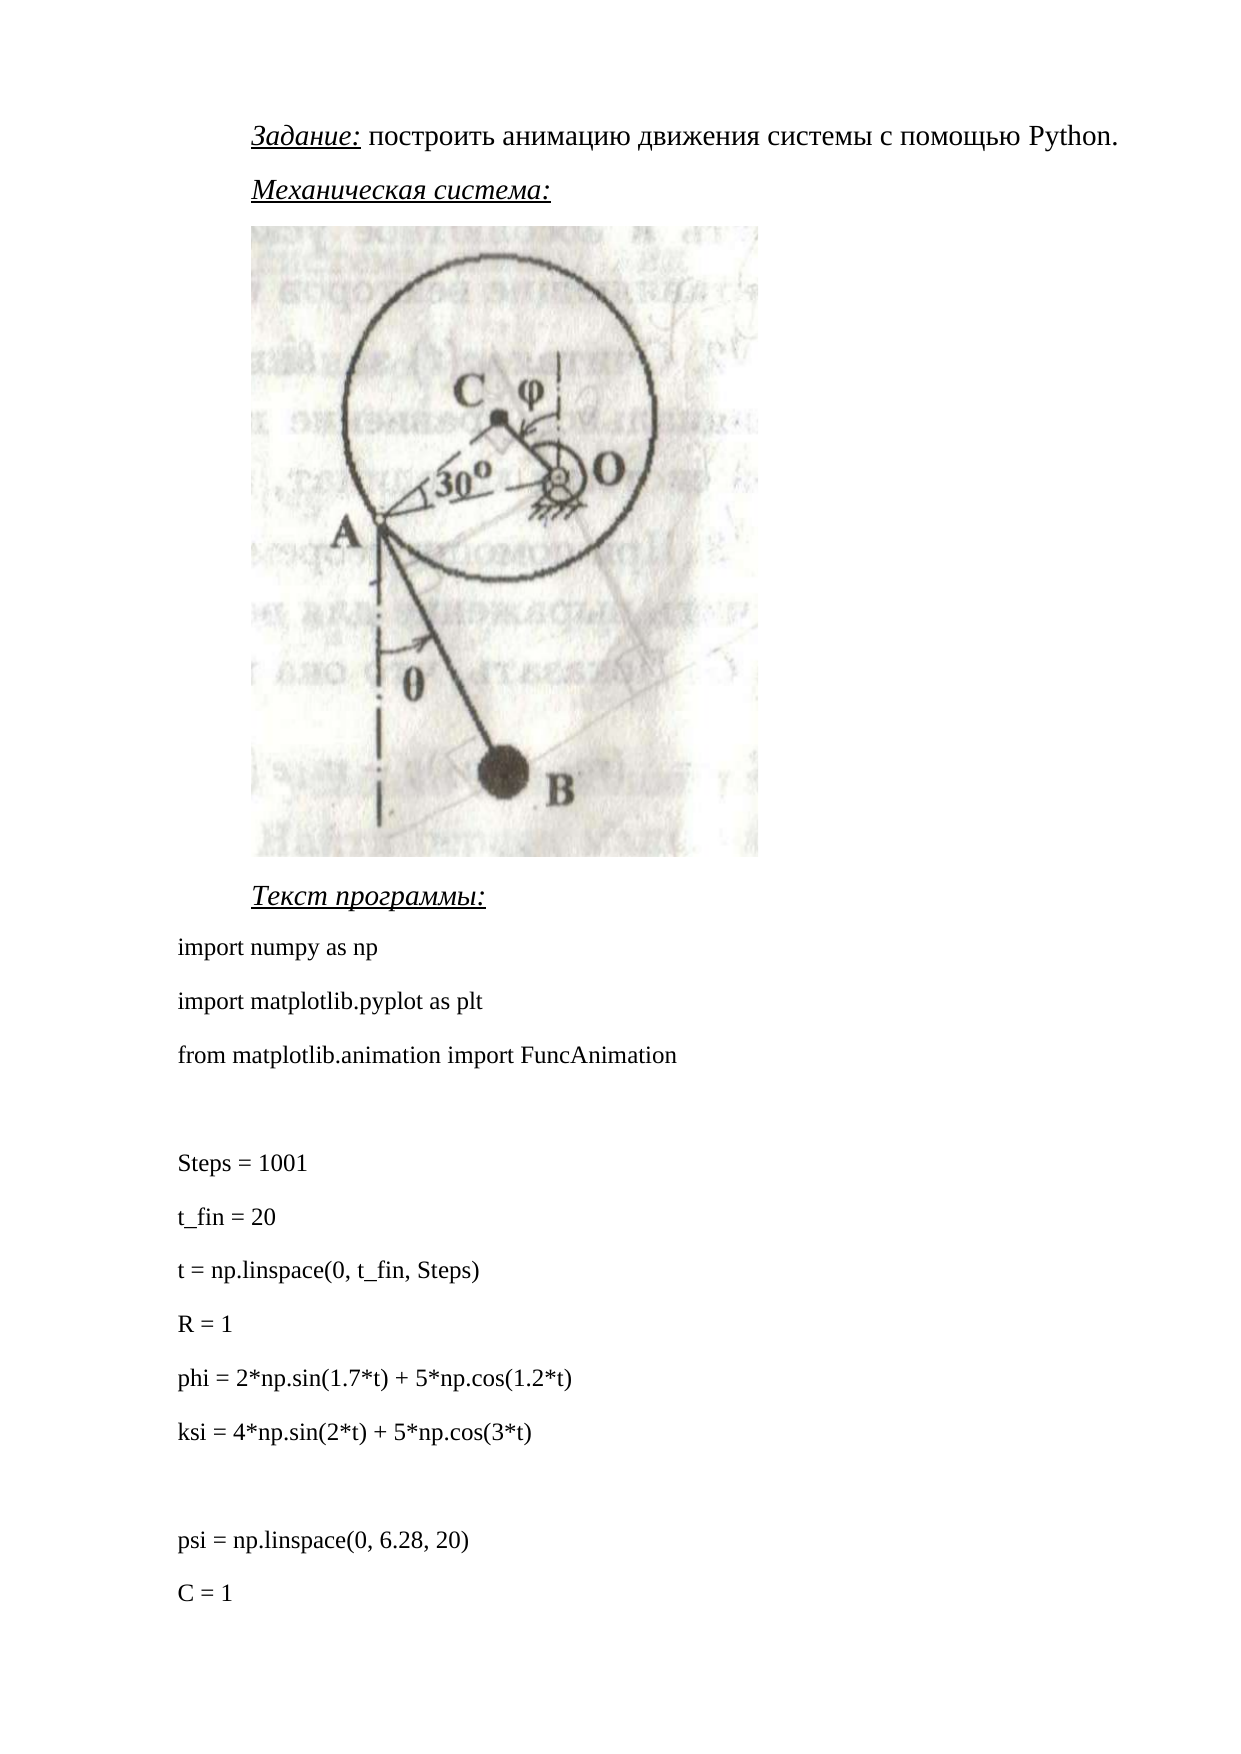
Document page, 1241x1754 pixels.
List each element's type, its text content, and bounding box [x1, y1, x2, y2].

text Механическая система: [177, 172, 1152, 206]
text import numpy as np [177, 932, 1152, 961]
text C = 1 [177, 1578, 1152, 1607]
text t_fin = 20 [177, 1202, 1152, 1230]
text t = np.linspace(0, t_fin, Steps) [177, 1255, 1152, 1284]
text import matplotlib.pyplot as plt [177, 986, 1152, 1015]
text ksi = 4*np.sin(2*t) + 5*np.cos(3*t) [177, 1417, 1152, 1446]
text Задание: построить анимацию движения системы с помощью Python. [177, 118, 1152, 152]
picture [251, 226, 759, 857]
text psi = np.linspace(0, 6.28, 20) [177, 1525, 1152, 1553]
text R = 1 [177, 1309, 1152, 1338]
text Steps = 1001 [177, 1148, 1152, 1176]
text Текст программы: [177, 878, 1152, 911]
text from matplotlib.animation import FuncAnimation [177, 1040, 1152, 1069]
text phi = 2*np.sin(1.7*t) + 5*np.cos(1.2*t) [177, 1363, 1152, 1392]
